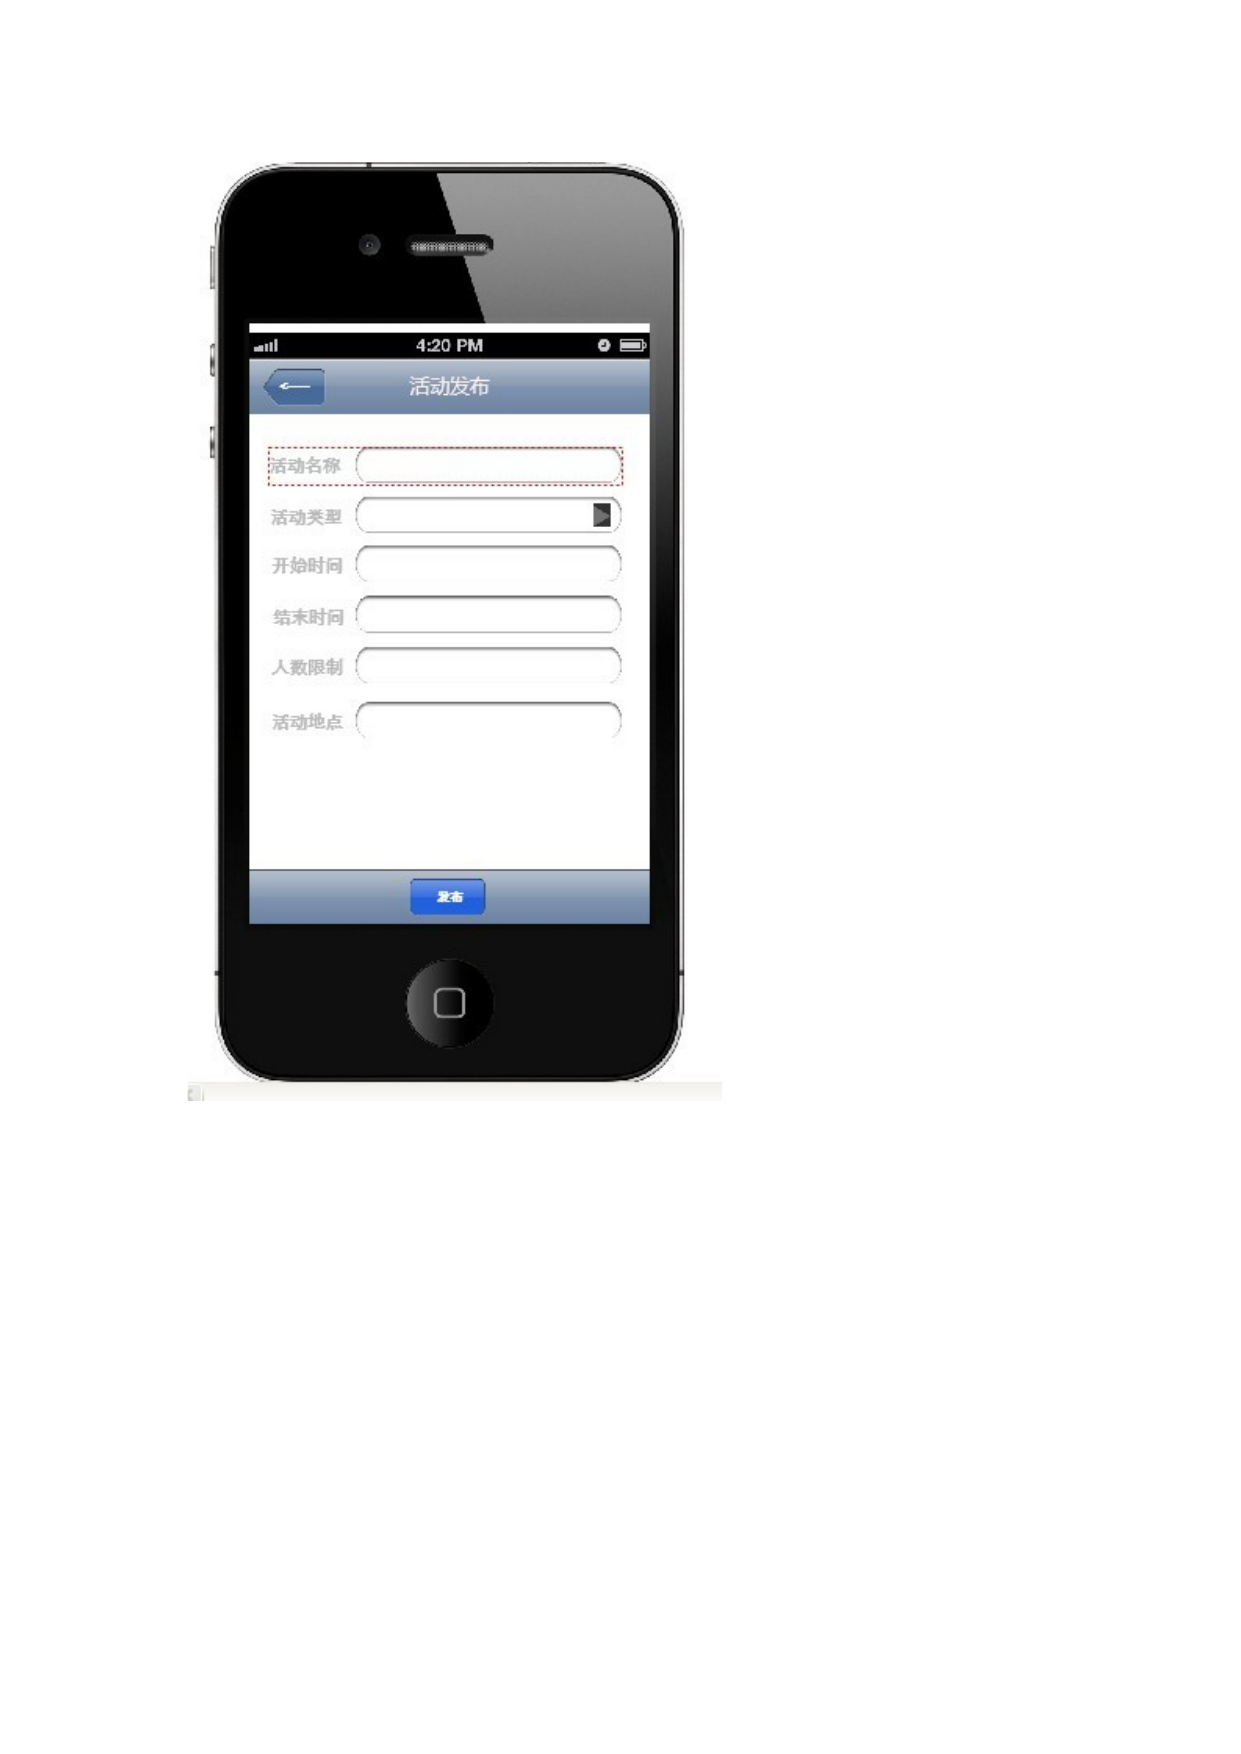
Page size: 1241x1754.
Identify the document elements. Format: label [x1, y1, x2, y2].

picture [187, 162, 722, 1101]
